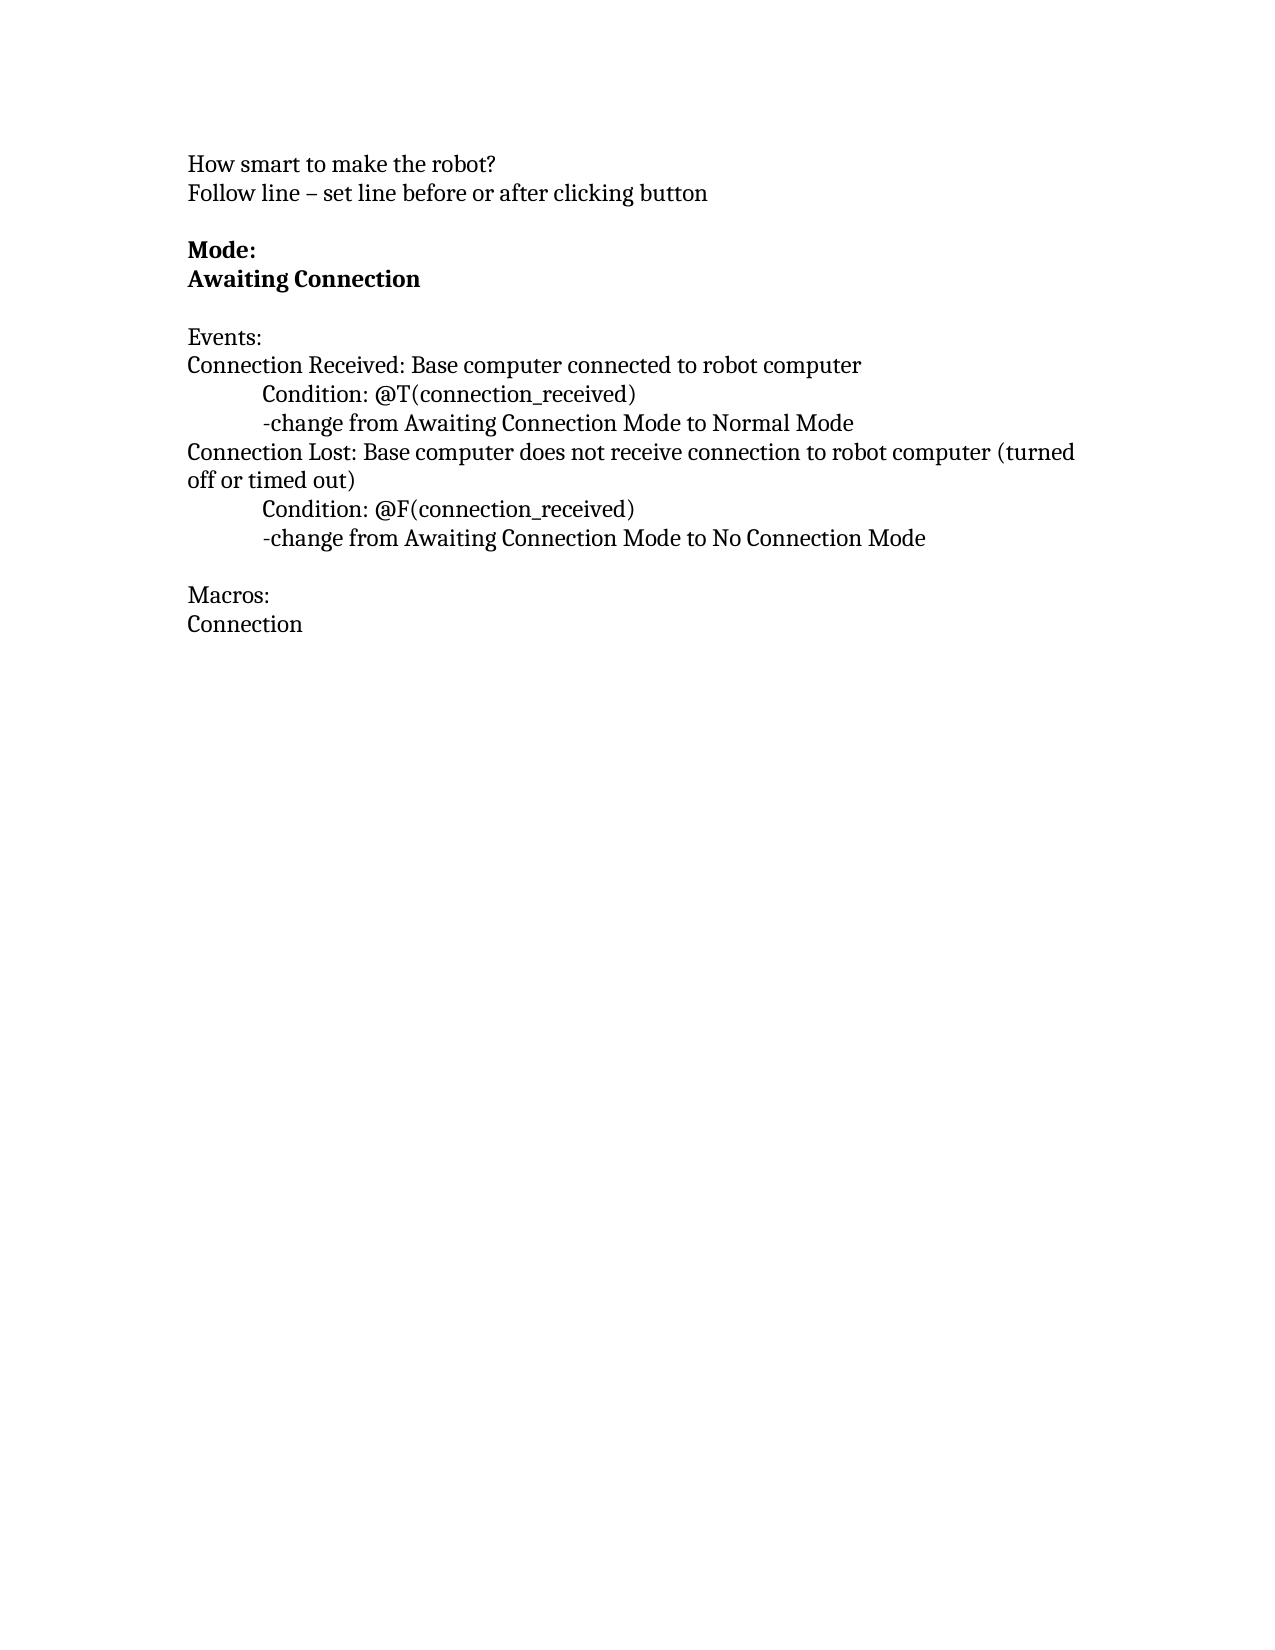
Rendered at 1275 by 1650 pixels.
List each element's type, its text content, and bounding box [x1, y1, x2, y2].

text Mode: [187, 236, 1087, 265]
text Condition: @T(connection_received) [187, 380, 1087, 409]
text Follow line – set line before or after clicking button [187, 179, 1087, 207]
text How smart to make the robot? [187, 150, 1087, 179]
text -change from Awaiting Connection Mode to Normal Mode [187, 409, 1087, 437]
text -change from Awaiting Connection Mode to No Connection Mode [187, 524, 1087, 552]
text Connection Received: Base computer connected to robot computer [187, 351, 1087, 380]
text Connection Lost: Base computer does not receive connection to robot computer (turned off or timed out) [187, 437, 1087, 495]
text Condition: @F(connection_received) [187, 495, 1087, 524]
text Awaiting Connection [187, 265, 1087, 294]
text Macros: Connection [187, 581, 1087, 639]
text Events: [187, 322, 1087, 351]
